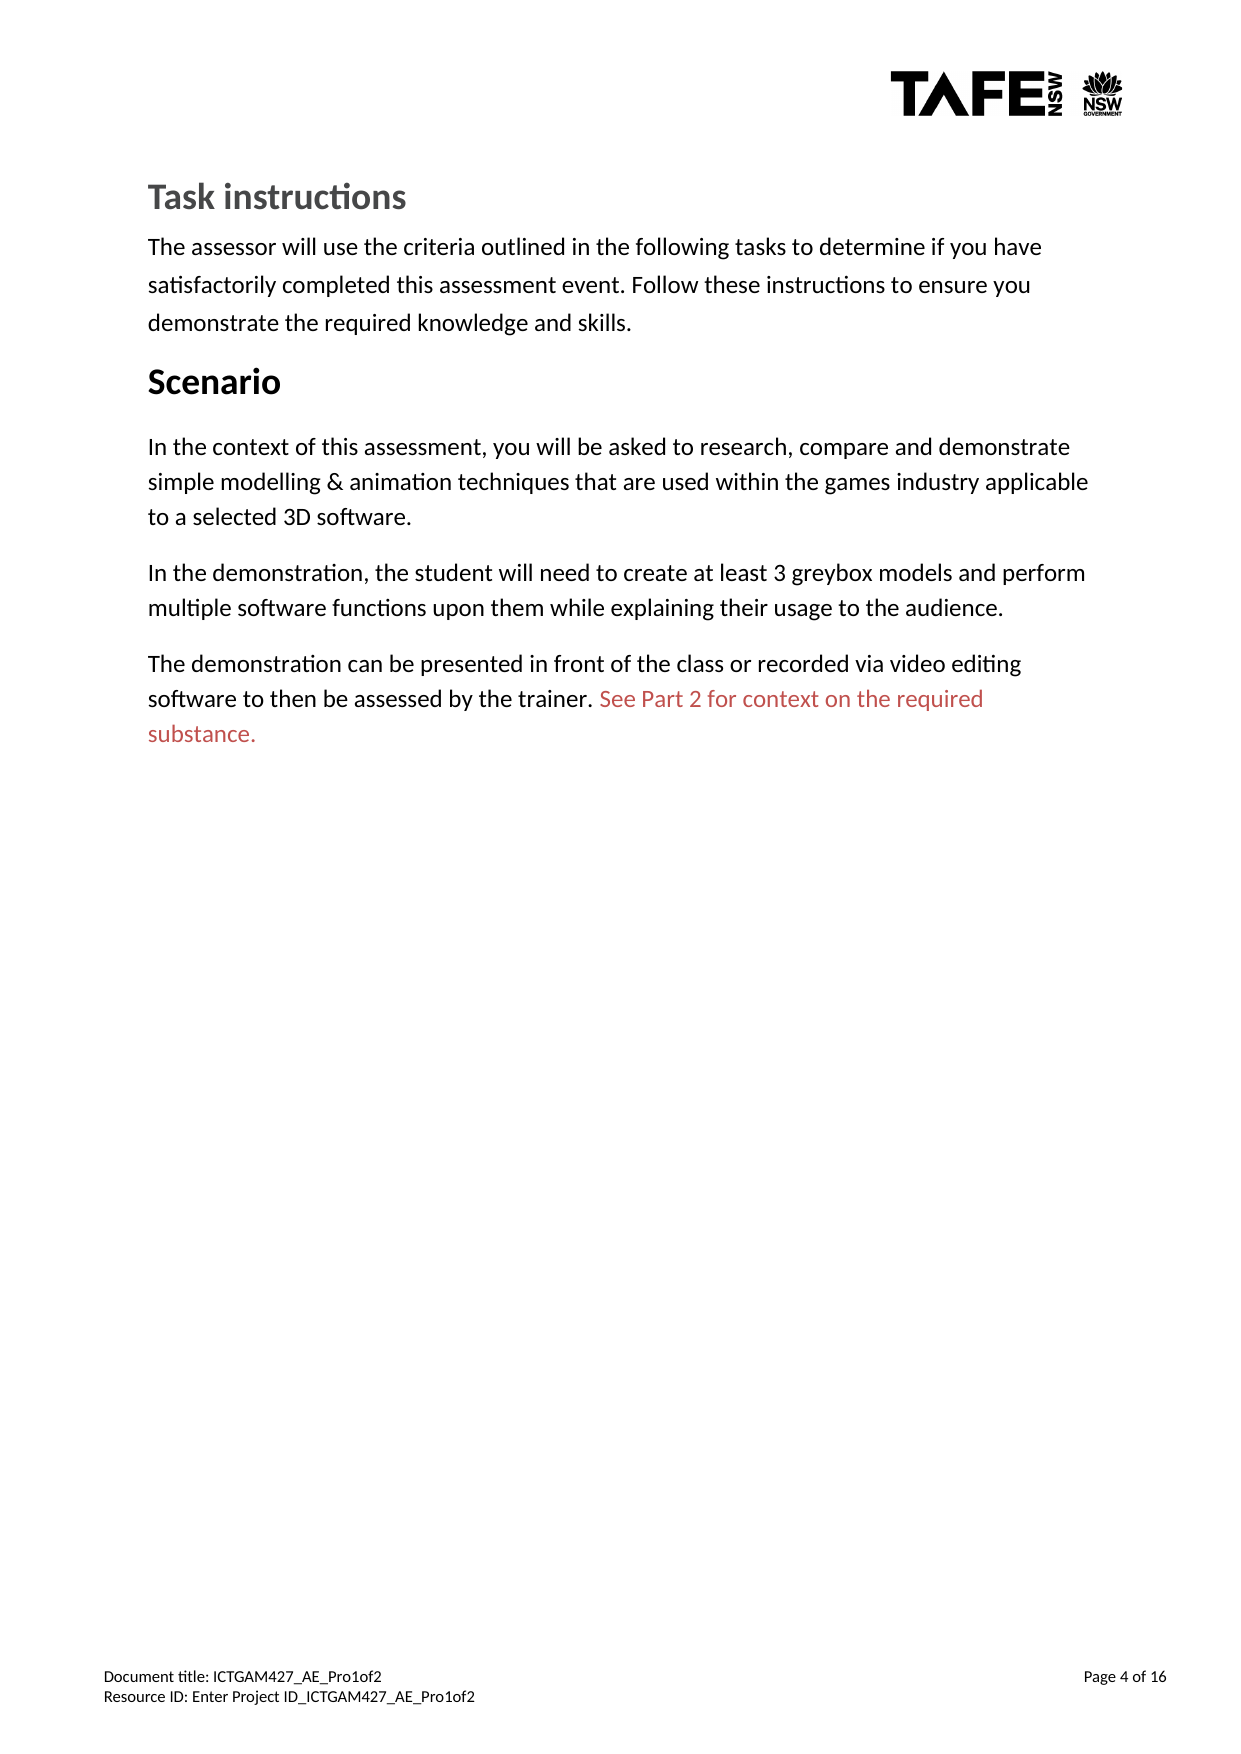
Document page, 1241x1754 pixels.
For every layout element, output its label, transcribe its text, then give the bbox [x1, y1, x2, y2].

text The assessor will use the criteria outlined in the following tasks to determine if you have satisfactorily completed this assessment event. Follow these instructions to ensure you demonstrate the required knowledge and skills. [148, 231, 1092, 338]
text In the demonstration, the student will need to create at least 3 greybox models and perform multiple software functions upon them while explaining their usage to the audience. [148, 557, 1092, 623]
text Scenario [148, 358, 1092, 404]
subtitle Task instructions [148, 173, 1092, 218]
text The demonstration can be presented in front of the class or recorded via video editing software to then be assessed by the trainer. See Part 2 for context on the required substance. [148, 648, 1092, 749]
picture [890, 71, 1123, 116]
text In the context of this assessment, you will be asked to research, compare and demonstrate simple modelling & animation techniques that are used within the games industry applicable to a selected 3D software. [148, 431, 1092, 532]
